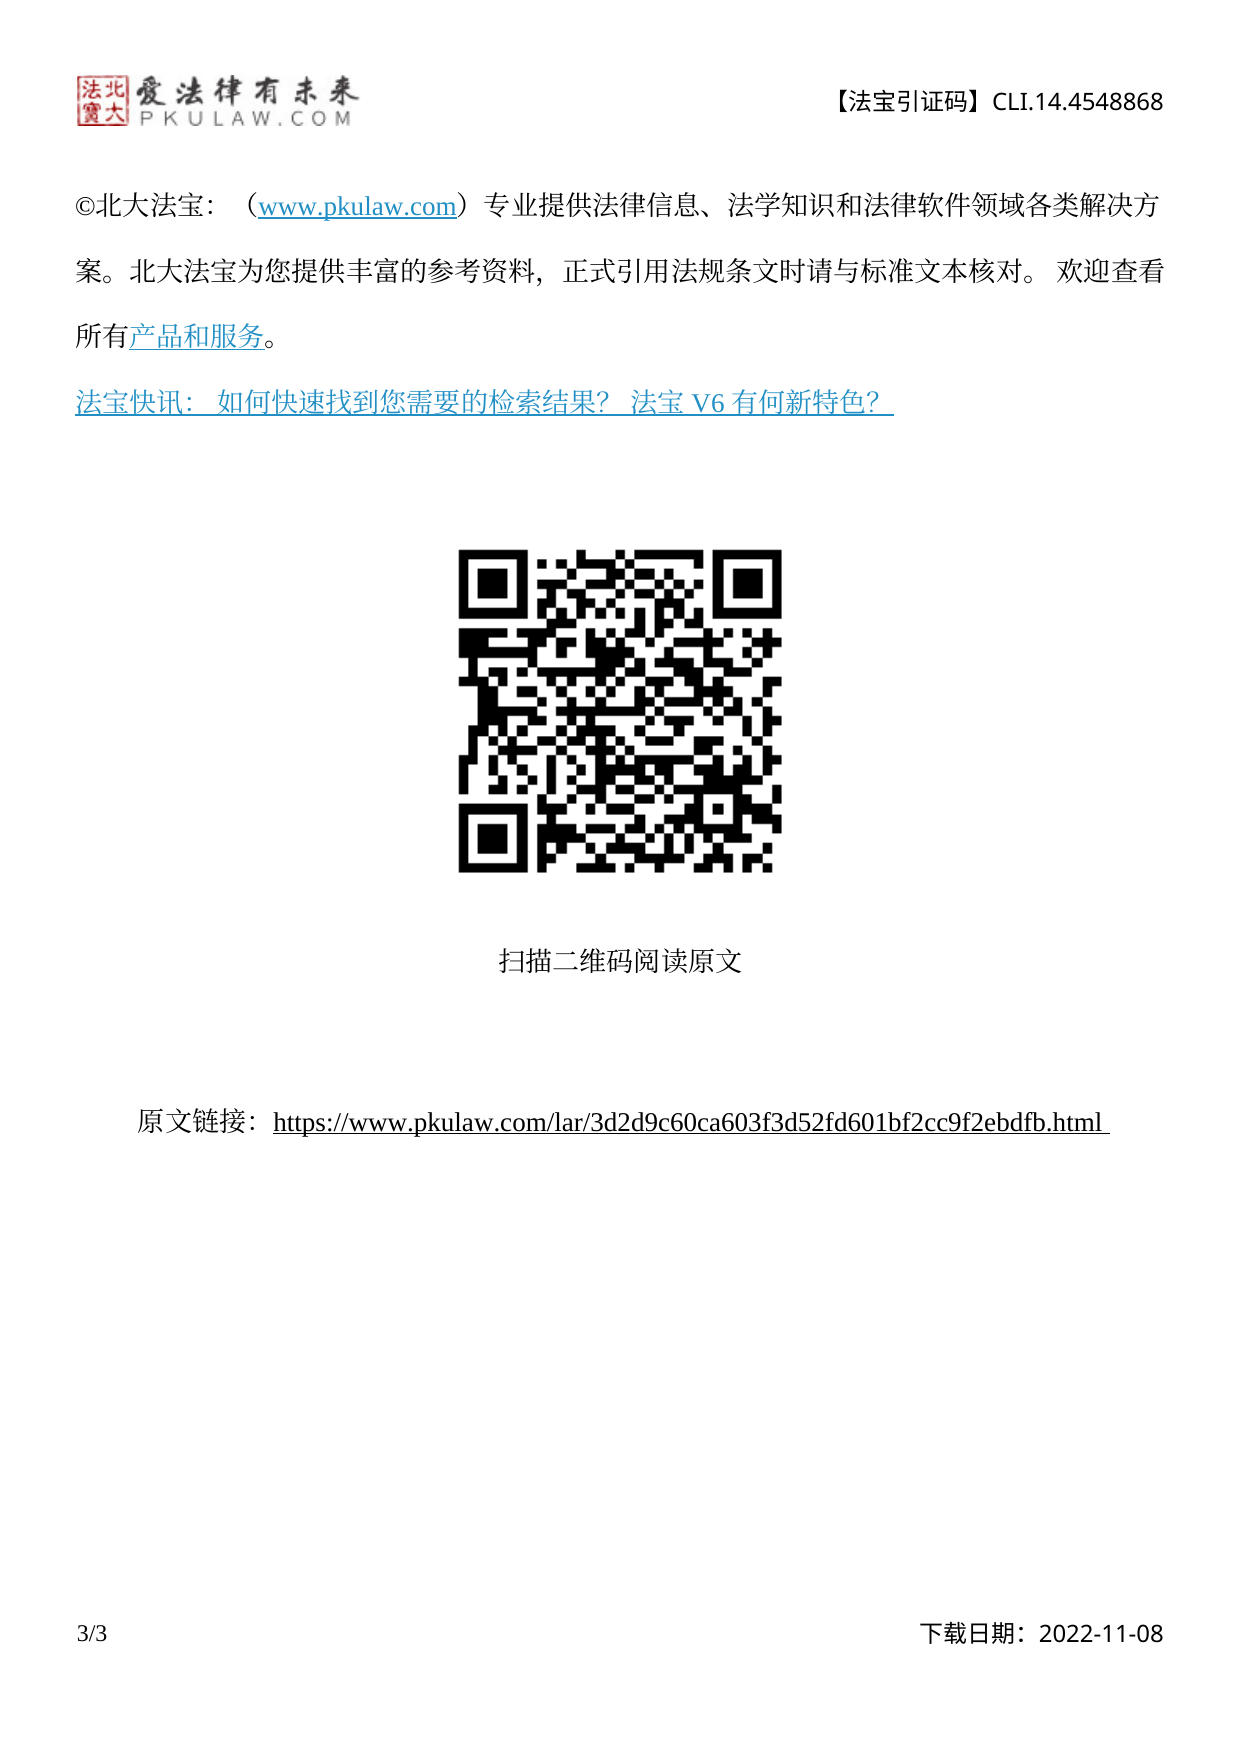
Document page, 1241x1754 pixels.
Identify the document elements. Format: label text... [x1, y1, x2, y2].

text 原文链接：https://www.pkulaw.com/lar/3d2d9c60ca603f3d52fd601bf2cc9f2ebdfb.html [75, 1071, 1165, 1137]
text ©北大法宝：（www.pkulaw.com）专业提供法律信息、法学知识和法律软件领域各类解决方案。北大法宝为您提供丰富的参考资料，正式引用法规条文时请与标准文本核对。 欢迎查看所有产品和服务。 法宝快讯： 如何快速找到您需要的检索结果？ 法宝 V6 有何新特色？ [75, 156, 1165, 418]
text 扫描二维码阅读原文 [169, 912, 1071, 978]
picture [76, 75, 361, 126]
picture [420, 511, 821, 912]
